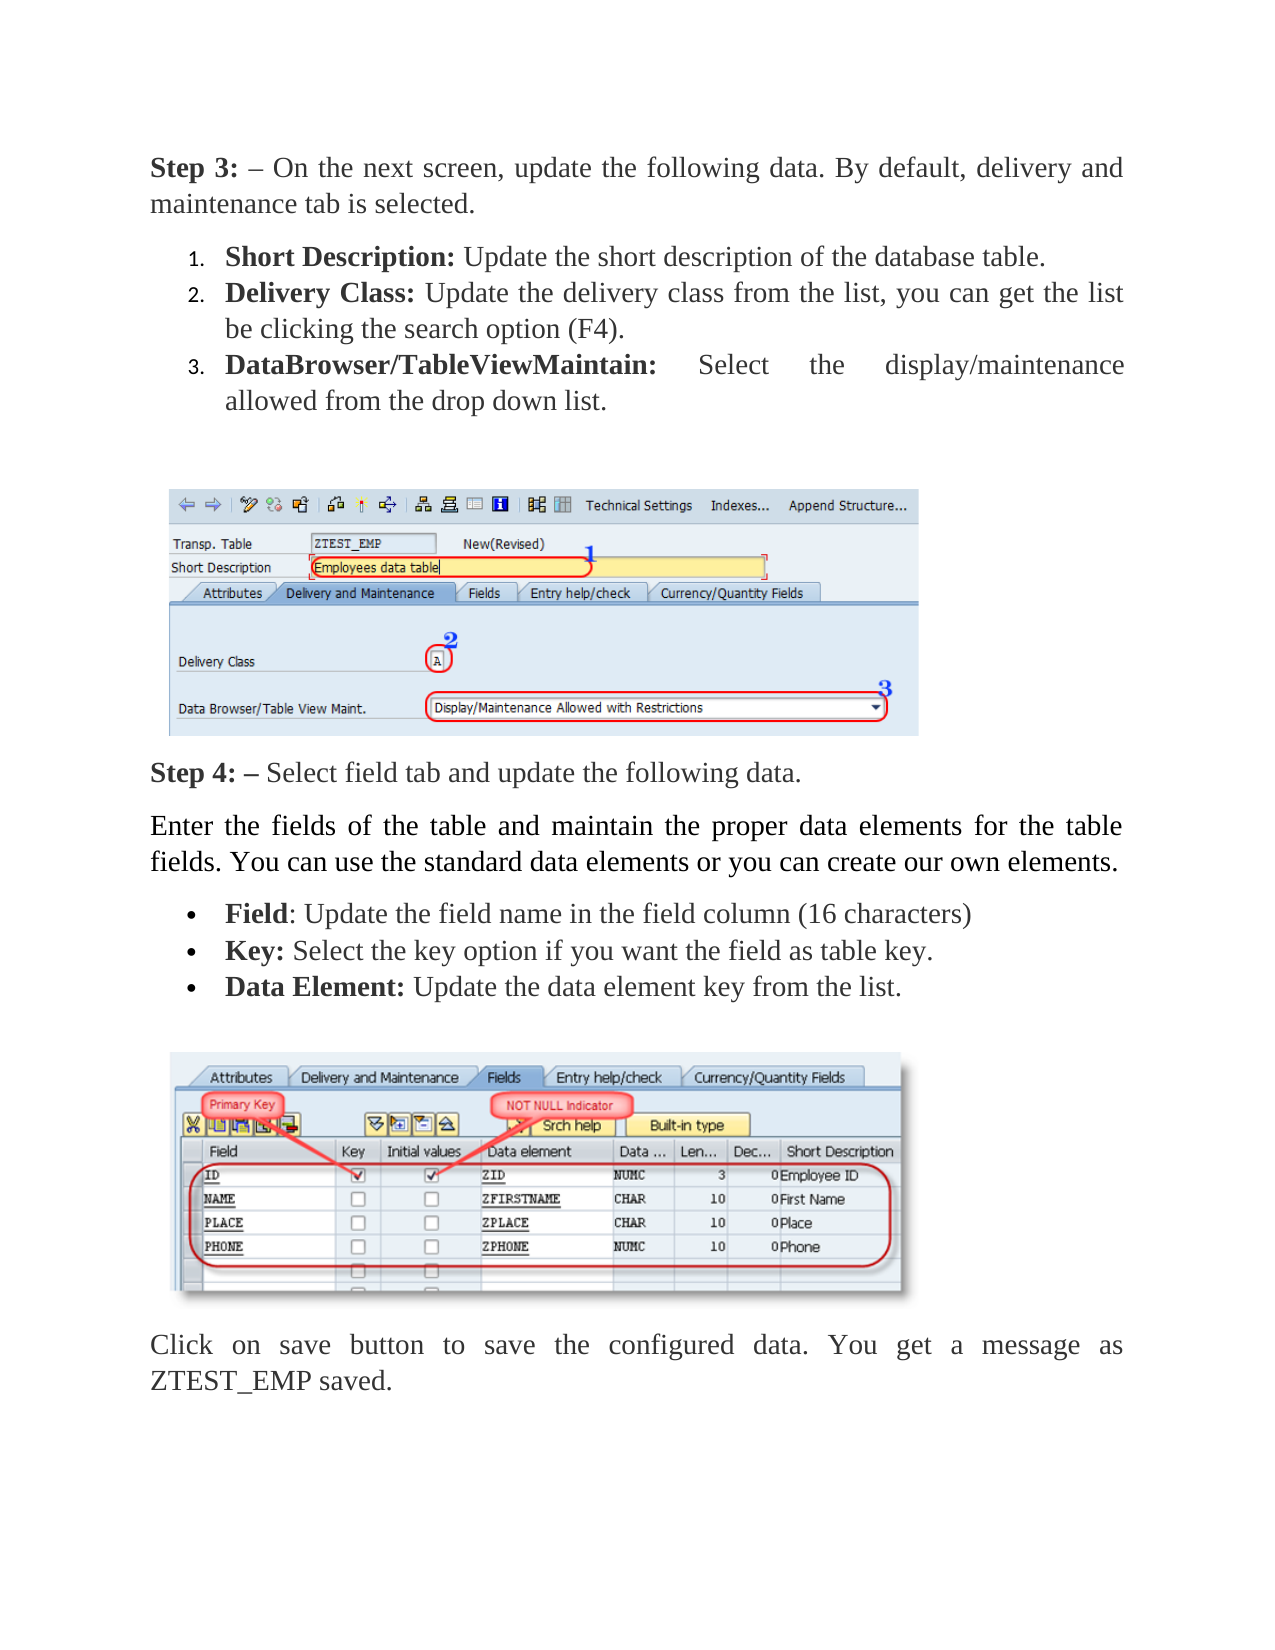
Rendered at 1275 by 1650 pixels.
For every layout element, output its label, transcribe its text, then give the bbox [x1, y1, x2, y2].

list Data Element: Update the data element key from the list. [187, 969, 1125, 1002]
list Field: Update the field name in the field column (16 characters) [187, 897, 1125, 930]
text Click on save button to save the configured data. You get a message as ZTEST_EMP saved. [150, 1327, 1125, 1397]
list Key: Select the key option if you want the field as table key. [187, 933, 1125, 966]
list Short Description: Update the short description of the database table. [187, 239, 1125, 272]
text Step 3: – On the next screen, update the following data. By default, delivery and maintenance tab is selected. [150, 150, 1125, 220]
text Step 4: – Select field tab and update the following data. [150, 755, 1125, 788]
list Delivery Class: Update the delivery class from the list, you can get the list be clicking the search option (F4). [187, 275, 1125, 345]
list DataBrowser/TableViewMaintain: Select the display/maintenance allowed from the drop down list. [187, 347, 1125, 417]
text Enter the fields of the table and maintain the proper data elements for the table fields. You can use the standard data elements or you can create our own elements. [150, 808, 1125, 877]
